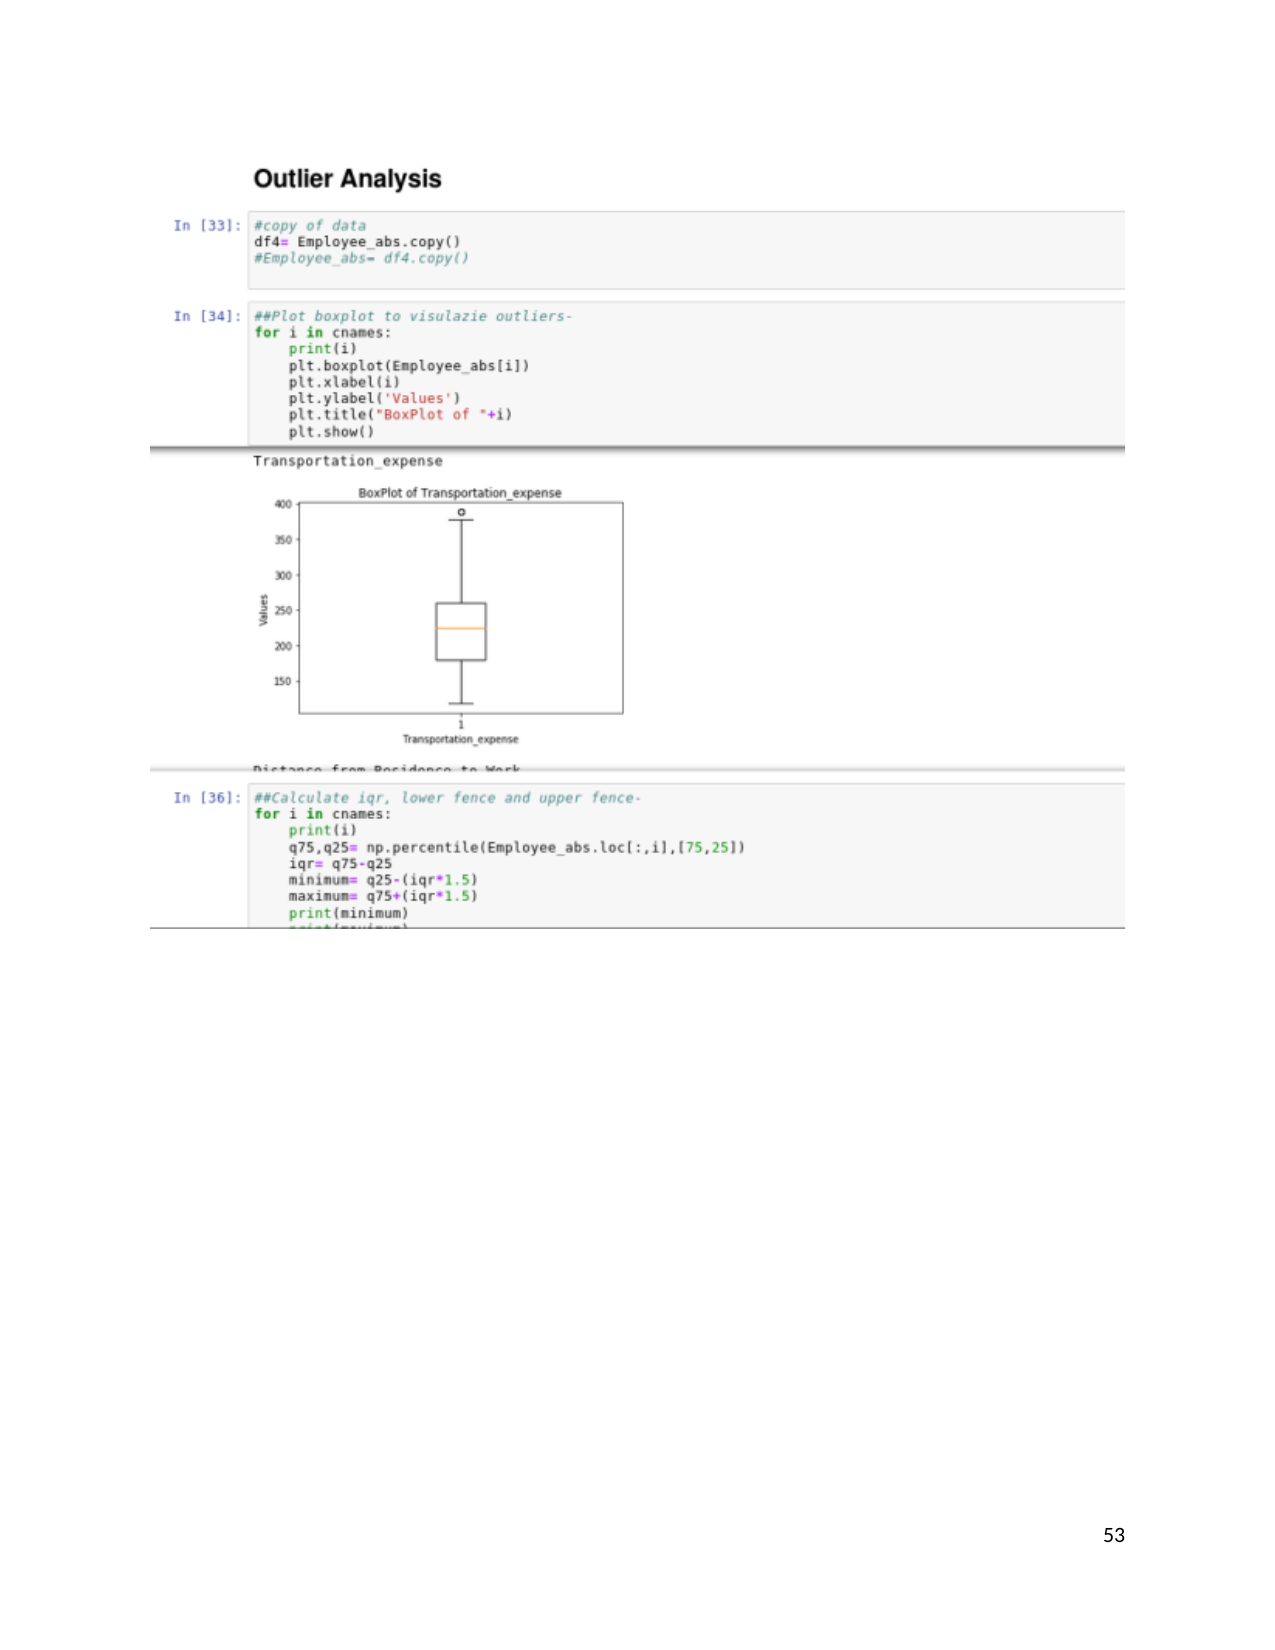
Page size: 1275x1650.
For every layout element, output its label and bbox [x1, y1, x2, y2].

picture [150, 150, 1125, 929]
